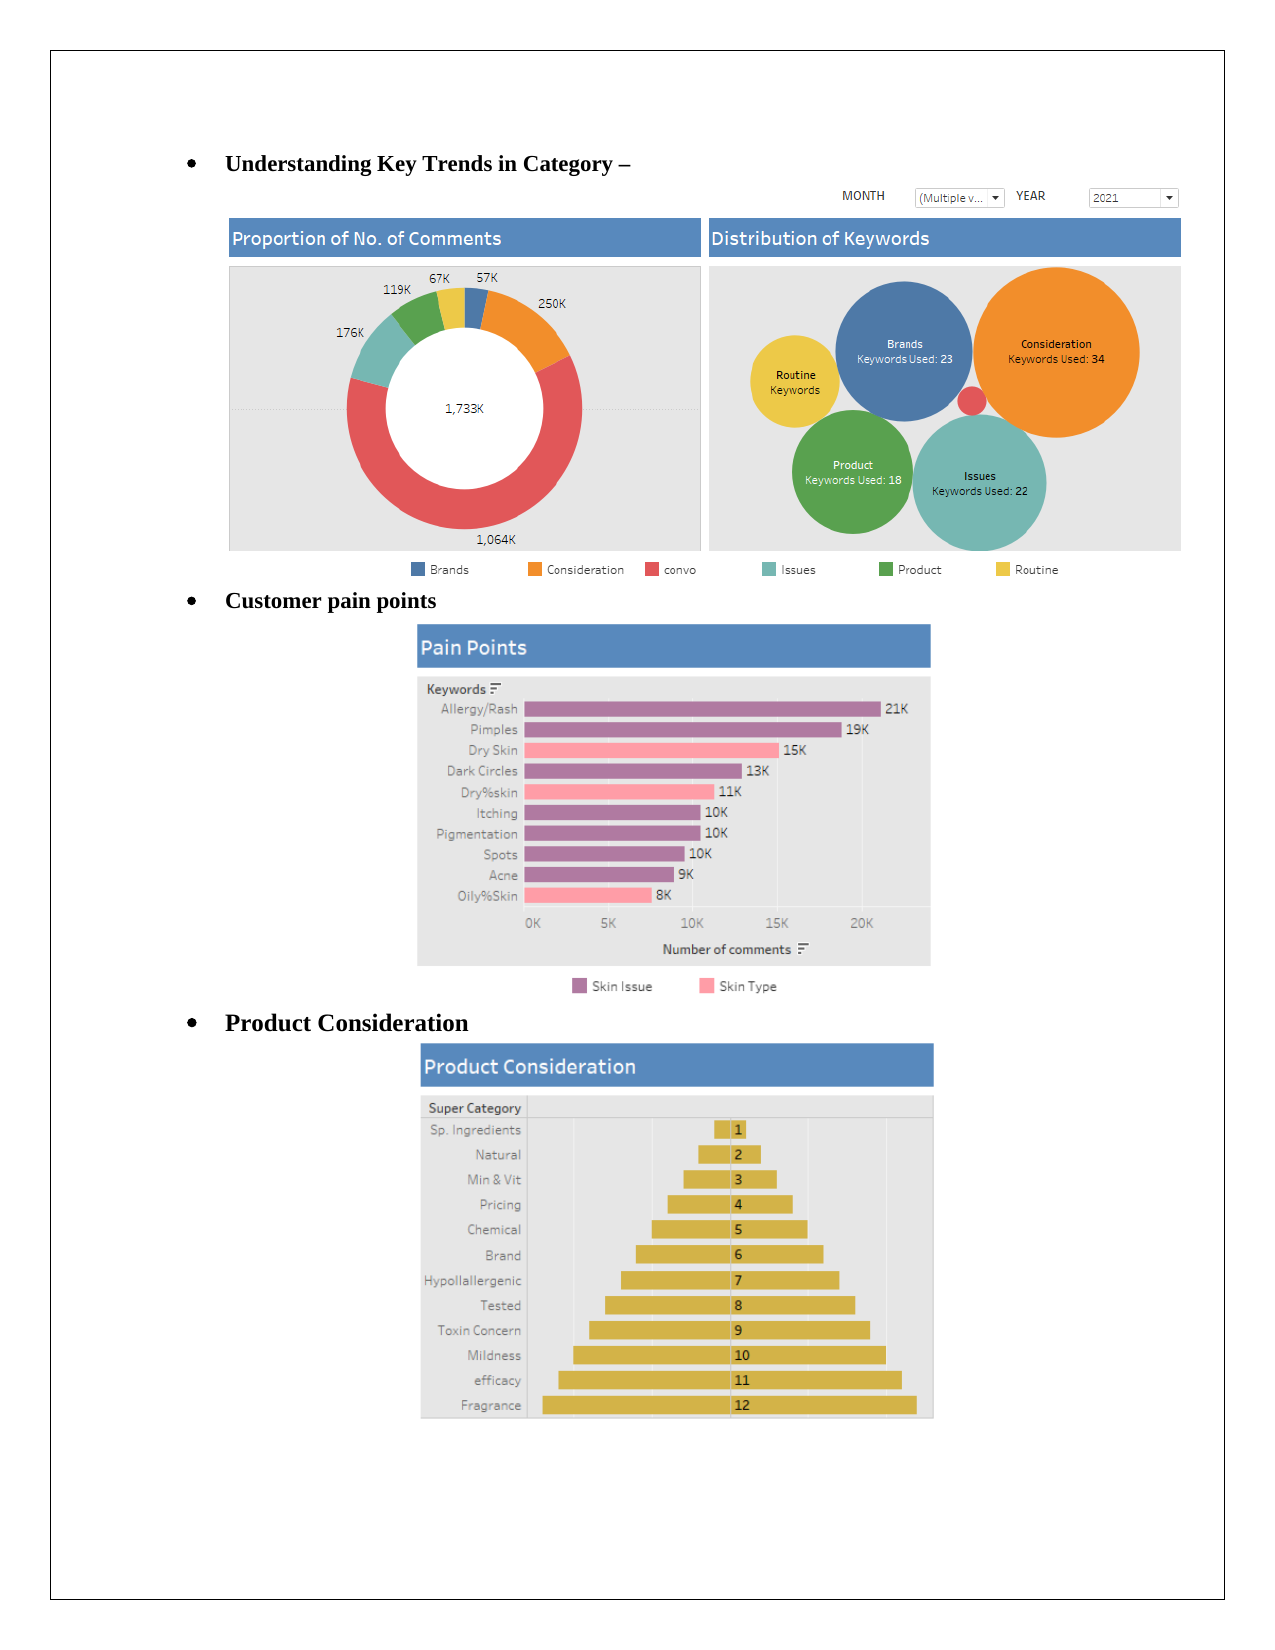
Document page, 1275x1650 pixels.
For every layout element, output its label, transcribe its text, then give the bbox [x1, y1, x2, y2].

list Customer pain points [187, 587, 1125, 614]
picture [414, 1041, 936, 1427]
list Product Consideration [187, 1008, 1125, 1037]
picture [225, 180, 1183, 584]
list Understanding Key Trends in Category – [187, 150, 1125, 176]
picture [414, 617, 936, 1004]
